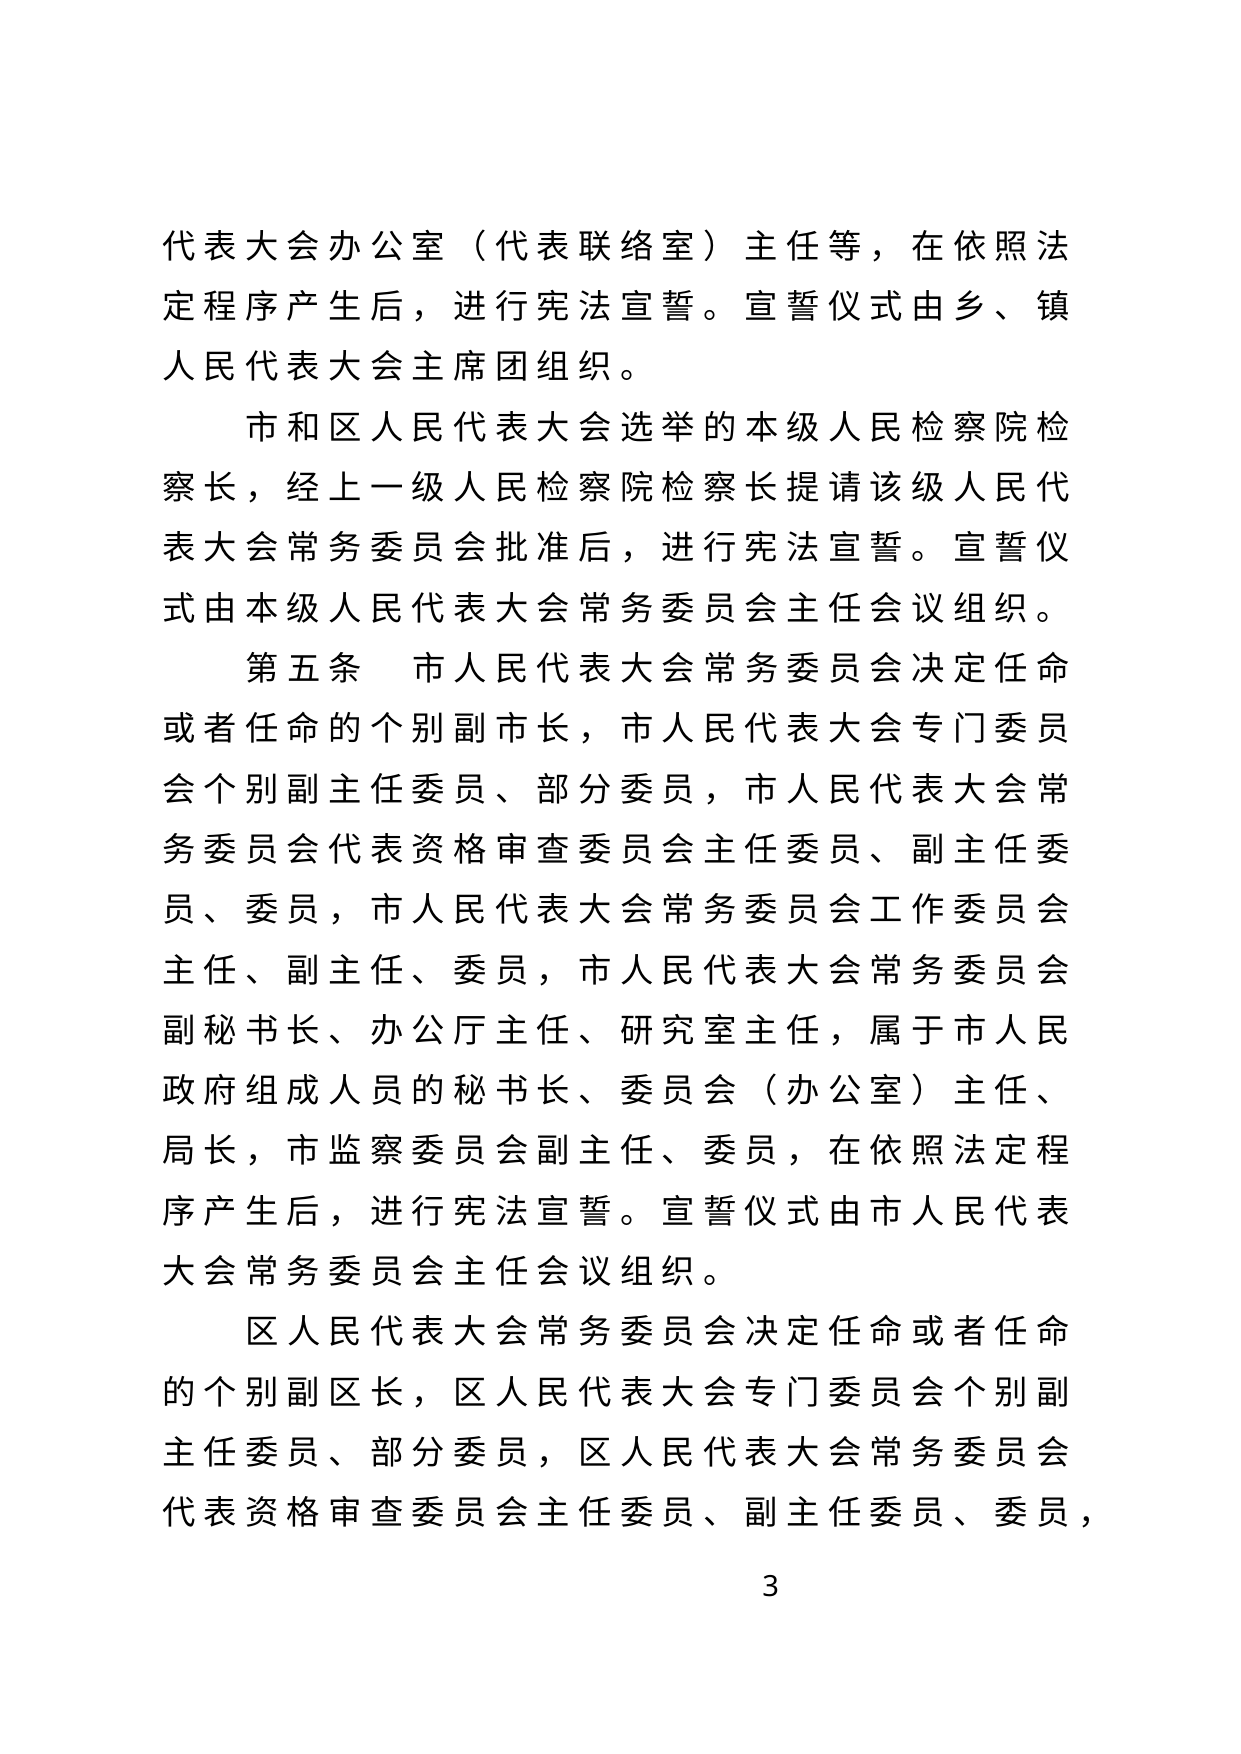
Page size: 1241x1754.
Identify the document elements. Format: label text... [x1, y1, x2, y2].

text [162, 213, 1078, 394]
text 市和区人民代表大会选举的本级人民检察院检察长，经上一级人民检察院检察长提请该级人民代表大会常务委员会批准后，进行宪法宣誓。宣誓仪式由本级人民代表大会常务委员会主任会议组织。 [162, 394, 1078, 636]
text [162, 1299, 1078, 1540]
text 第五条 市人民代表大会常务委员会决定任命或者任命的个别副市长，市人民代表大会专门委员会个别副主任委员、部分委员，市人民代表大会常务委员会代表资格审查委员会主任委员、副主任委员、委员，市人民代表大会常务委员会工作委员会主任、副主任、委员，市人民代表大会常务委员会副秘书长、办公厅主任、研究室主任，属于市人民政府组成人员的秘书长、委员会（办公室）主任、局长，市监察委员会副主任、委员，在依照法定程序产生后，进行宪法宣誓。宣誓仪式由市人民代表大会常务委员会主任会议组织。 [162, 636, 1078, 1299]
